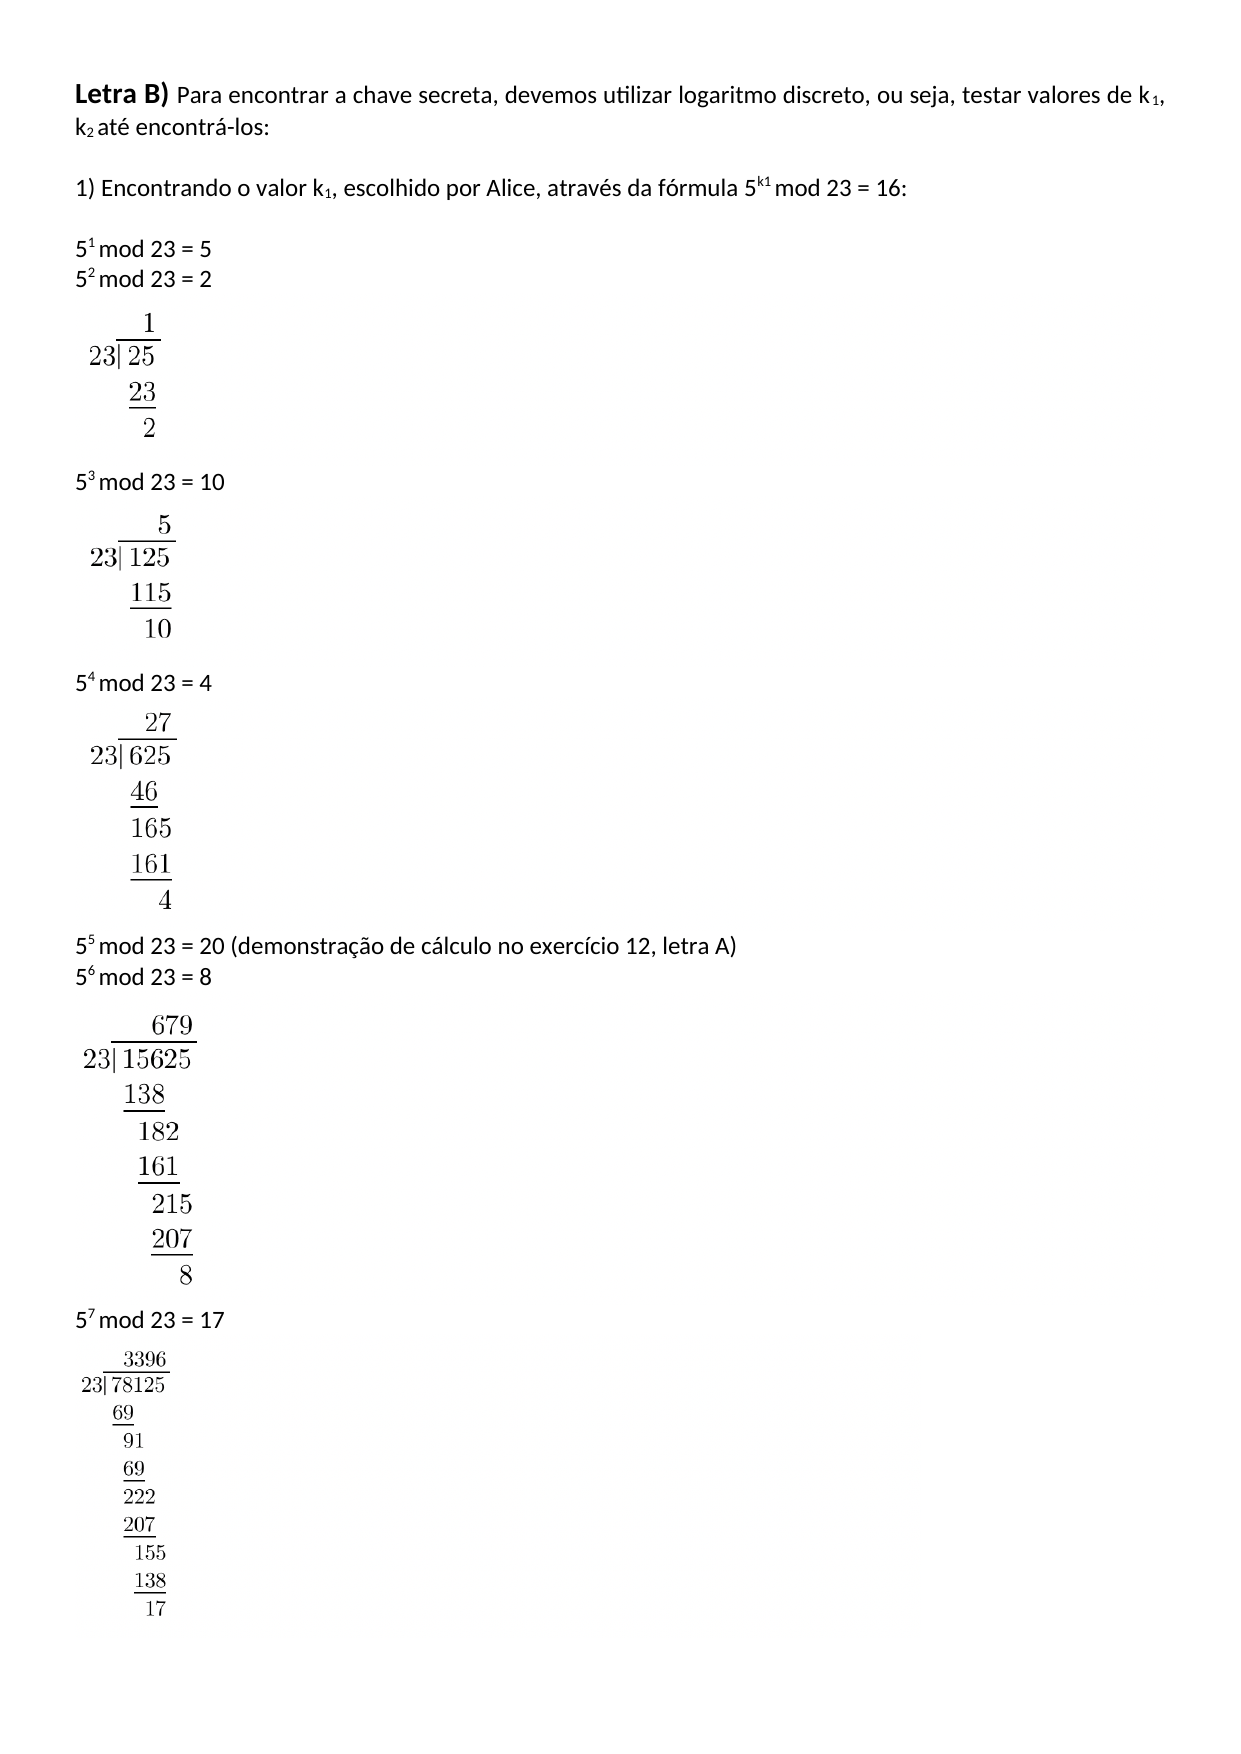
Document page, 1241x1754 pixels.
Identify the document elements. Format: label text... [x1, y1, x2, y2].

text 56 mod 23 = 8 [75, 961, 1165, 991]
picture [75, 991, 1166, 1305]
text Letra B) Para encontrar a chave secreta, devemos utilizar logaritmo discreto, ou seja, testar valores de k1, k2 até encontrá-los: [75, 75, 1165, 141]
text 55 mod 23 = 20 (demonstração de cálculo no exercício 12, letra A) [75, 931, 1165, 961]
picture [75, 293, 1166, 466]
text 51 mod 23 = 5 [75, 233, 1165, 263]
picture [75, 496, 1166, 667]
text 52 mod 23 = 2 [75, 263, 1165, 293]
picture [75, 1334, 921, 1638]
text 53 mod 23 = 10 [75, 466, 1165, 496]
text 1) Encontrando o valor k1, escolhido por Alice, através da fórmula 5k1 mod 23 = 16: [75, 172, 1165, 202]
text 54 mod 23 = 4 [75, 667, 1165, 697]
picture [75, 697, 1166, 931]
text 57 mod 23 = 17 [75, 1305, 1165, 1335]
